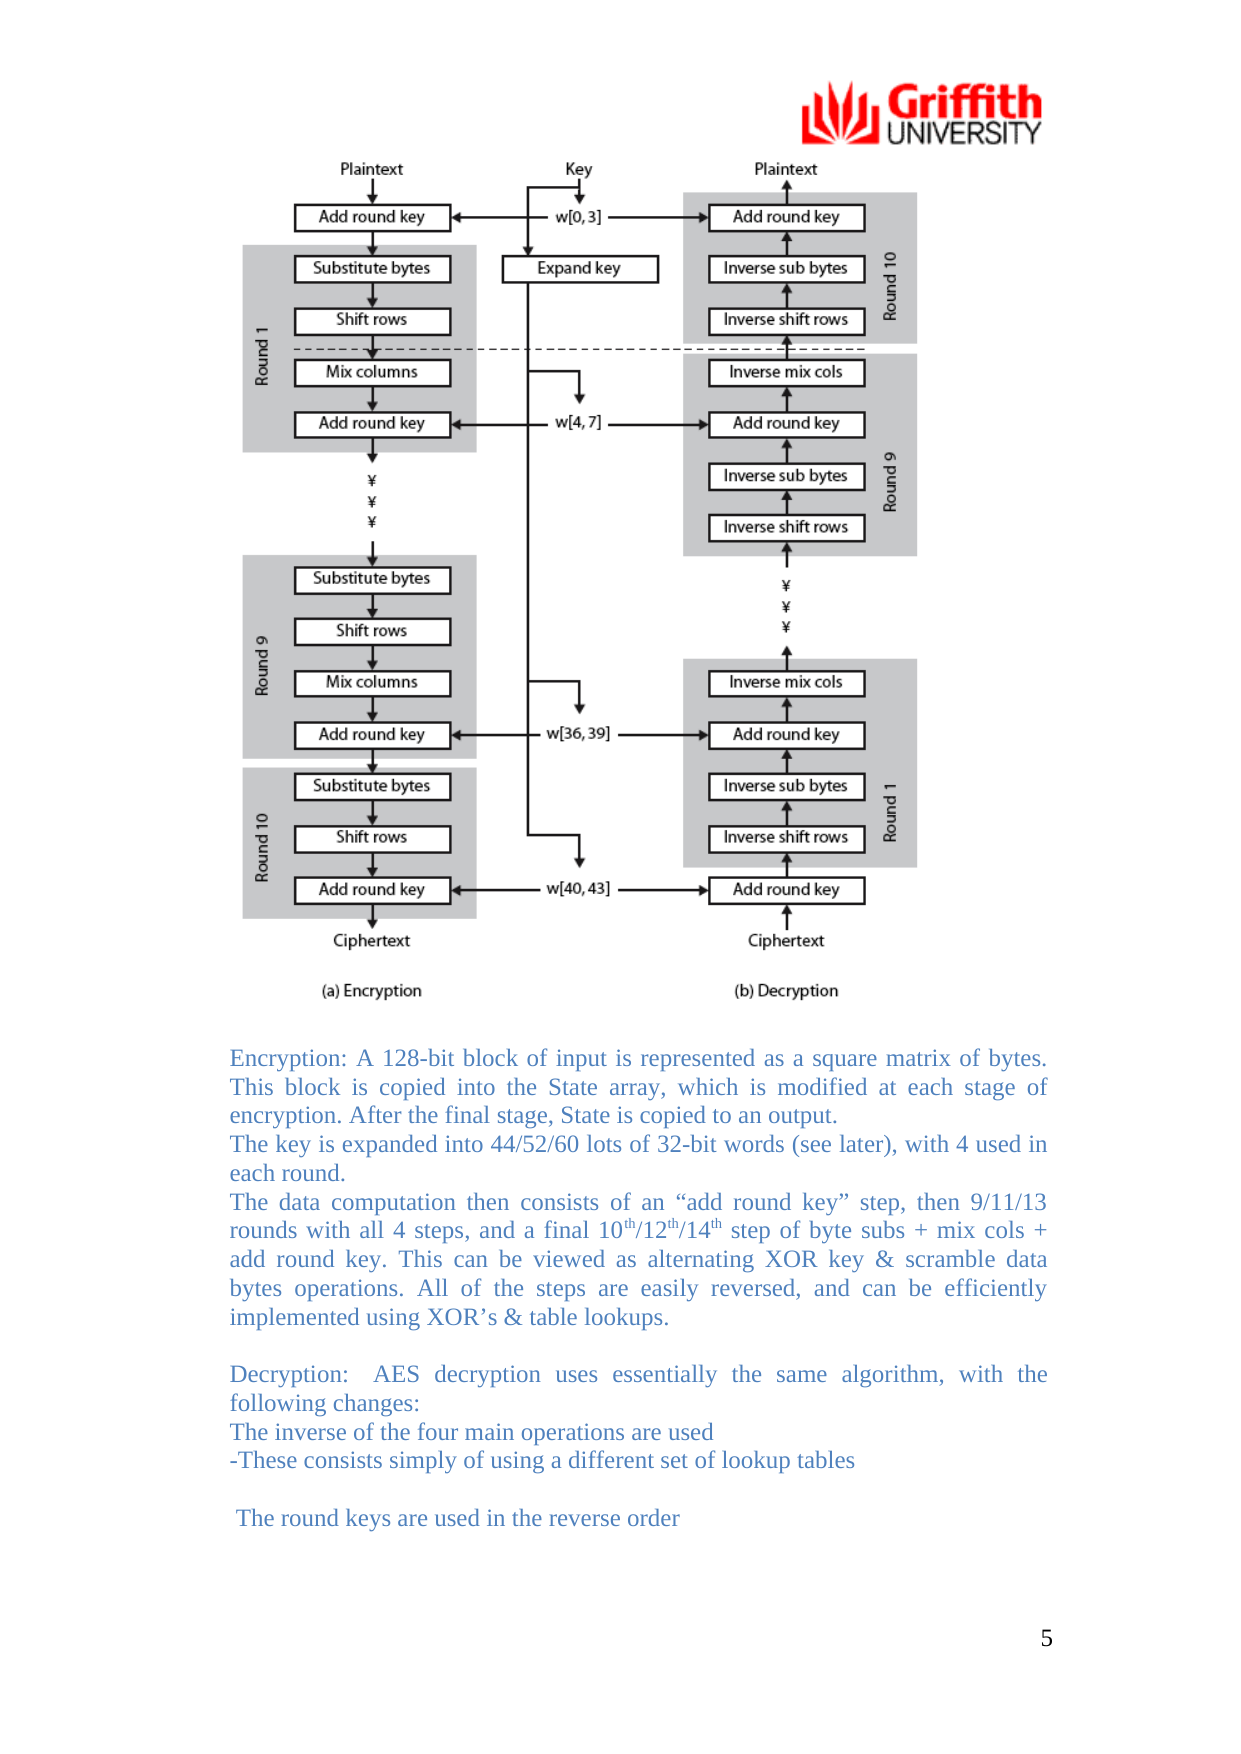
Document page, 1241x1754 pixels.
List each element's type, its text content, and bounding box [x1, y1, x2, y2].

picture [229, 73, 1050, 1014]
